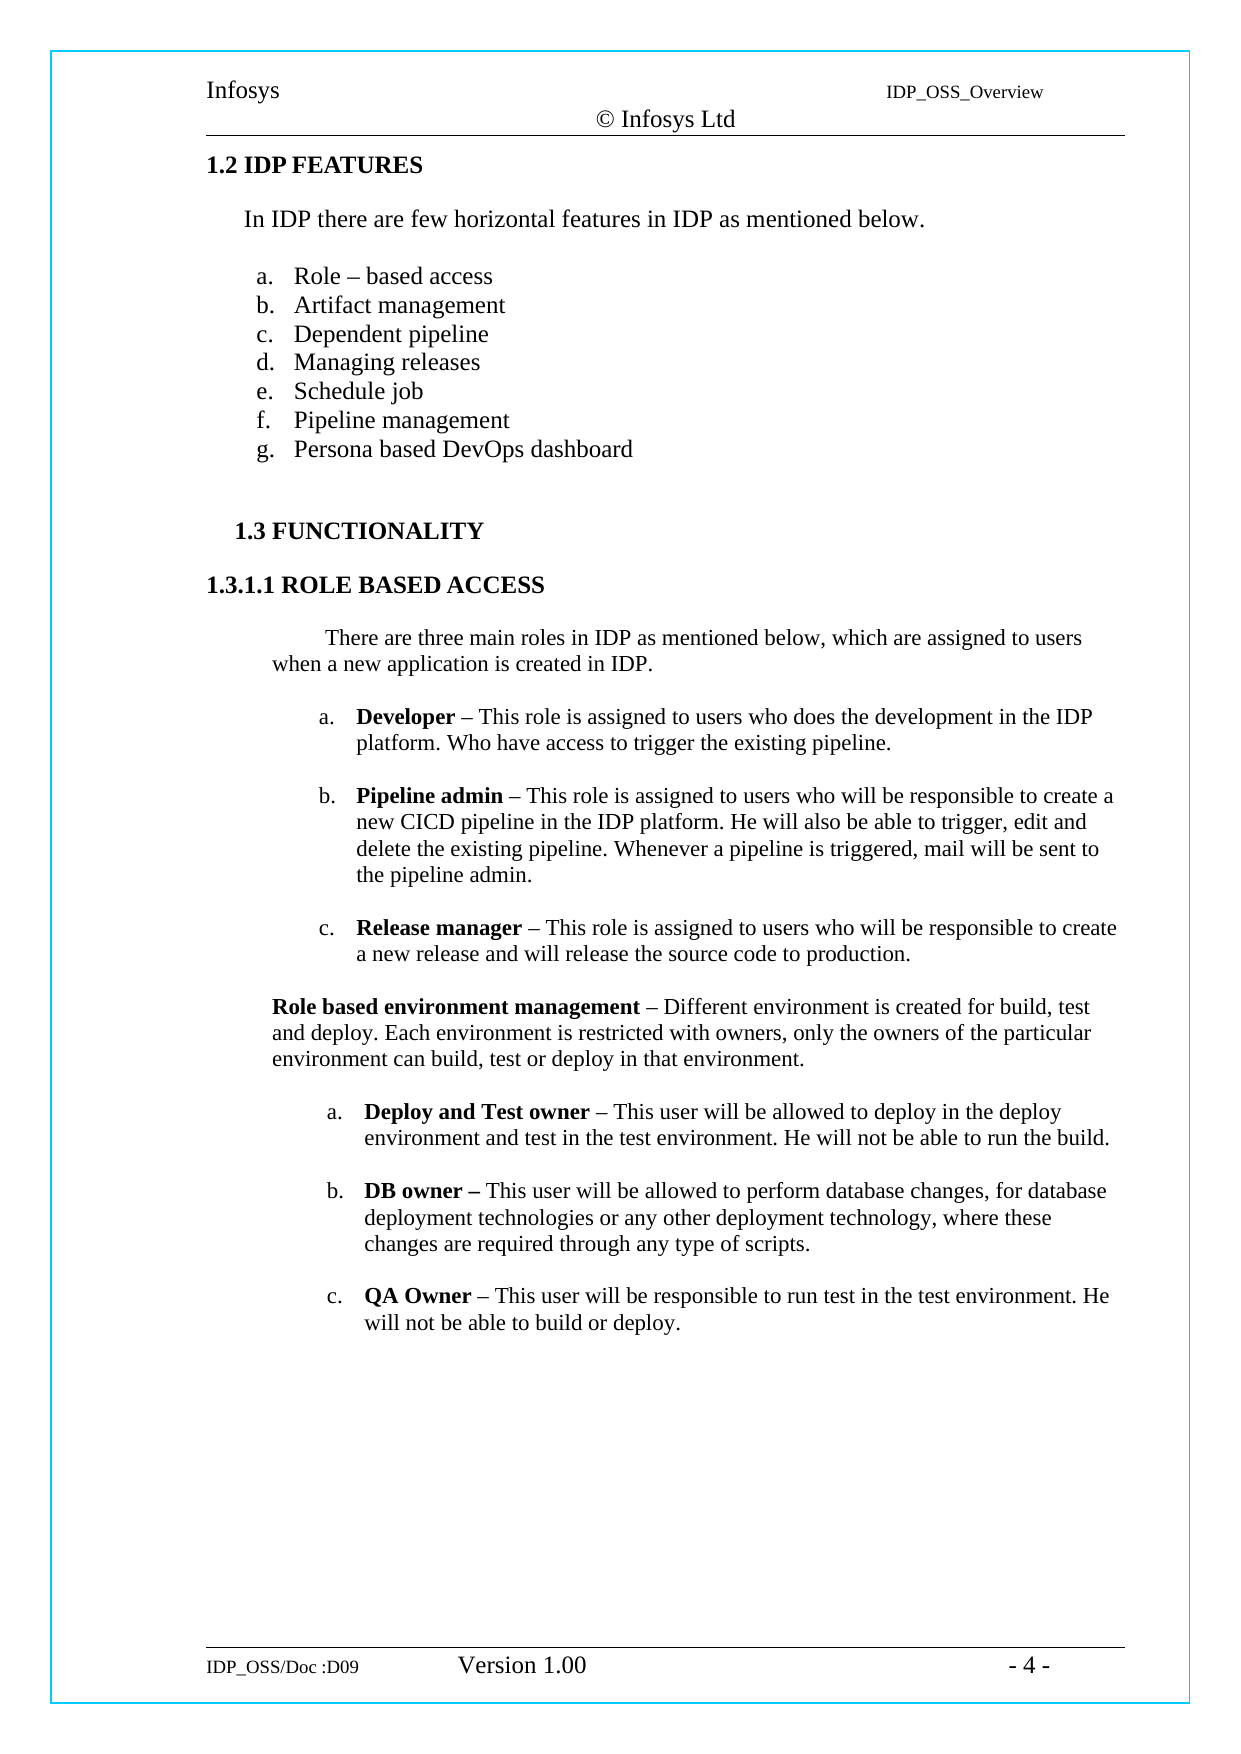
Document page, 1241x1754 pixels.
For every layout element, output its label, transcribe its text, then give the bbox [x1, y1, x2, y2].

list Schedule job [256, 376, 1125, 405]
list Pipeline admin – This role is assigned to users who will be responsible to create a new CICD pipeline in the IDP platform. He will also be able to trigger, edit and delete the existing pipeline. Whenever a pipeline is triggered, mail will be sent to the pipeline admin. [319, 782, 1125, 887]
text In IDP there are few horizontal features in IDP as mentioned below. [244, 204, 1125, 232]
list Artifact management [256, 290, 1125, 319]
subtitle Role based access [206, 570, 1125, 599]
list Release manager – This role is assigned to users who will be responsible to create a new release and will release the source code to production. [319, 914, 1125, 966]
text There are three main roles in IDP as mentioned below, which are assigned to users when a new application is created in IDP. [272, 624, 1125, 676]
list Deploy and Test owner – This user will be allowed to deploy in the deploy environment and test in the test environment. He will not be able to run the build. [327, 1098, 1125, 1151]
subtitle IDP Features [206, 150, 1125, 179]
list Persona based DevOps dashboard [256, 434, 1125, 462]
list Role – based access [256, 261, 1125, 290]
list Pipeline management [256, 405, 1125, 434]
text Role based environment management – Different environment is created for build, test and deploy. Each environment is restricted with owners, only the owners of the particular environment can build, test or deploy in that environment. [272, 993, 1125, 1072]
subtitle Functionality [234, 516, 1125, 545]
list Managing releases [256, 347, 1125, 376]
list Dependent pipeline [256, 319, 1125, 347]
list DB owner – This user will be allowed to perform database changes, for database deployment technologies or any other deployment technology, where these changes are required through any type of scripts. [327, 1179, 1125, 1259]
list Developer – This role is assigned to users who does the development in the IDP platform. Who have access to trigger the existing pipeline. [319, 703, 1125, 756]
list QA Owner – This user will be responsible to run test in the test environment. He will not be able to build or deploy. [327, 1285, 1125, 1340]
